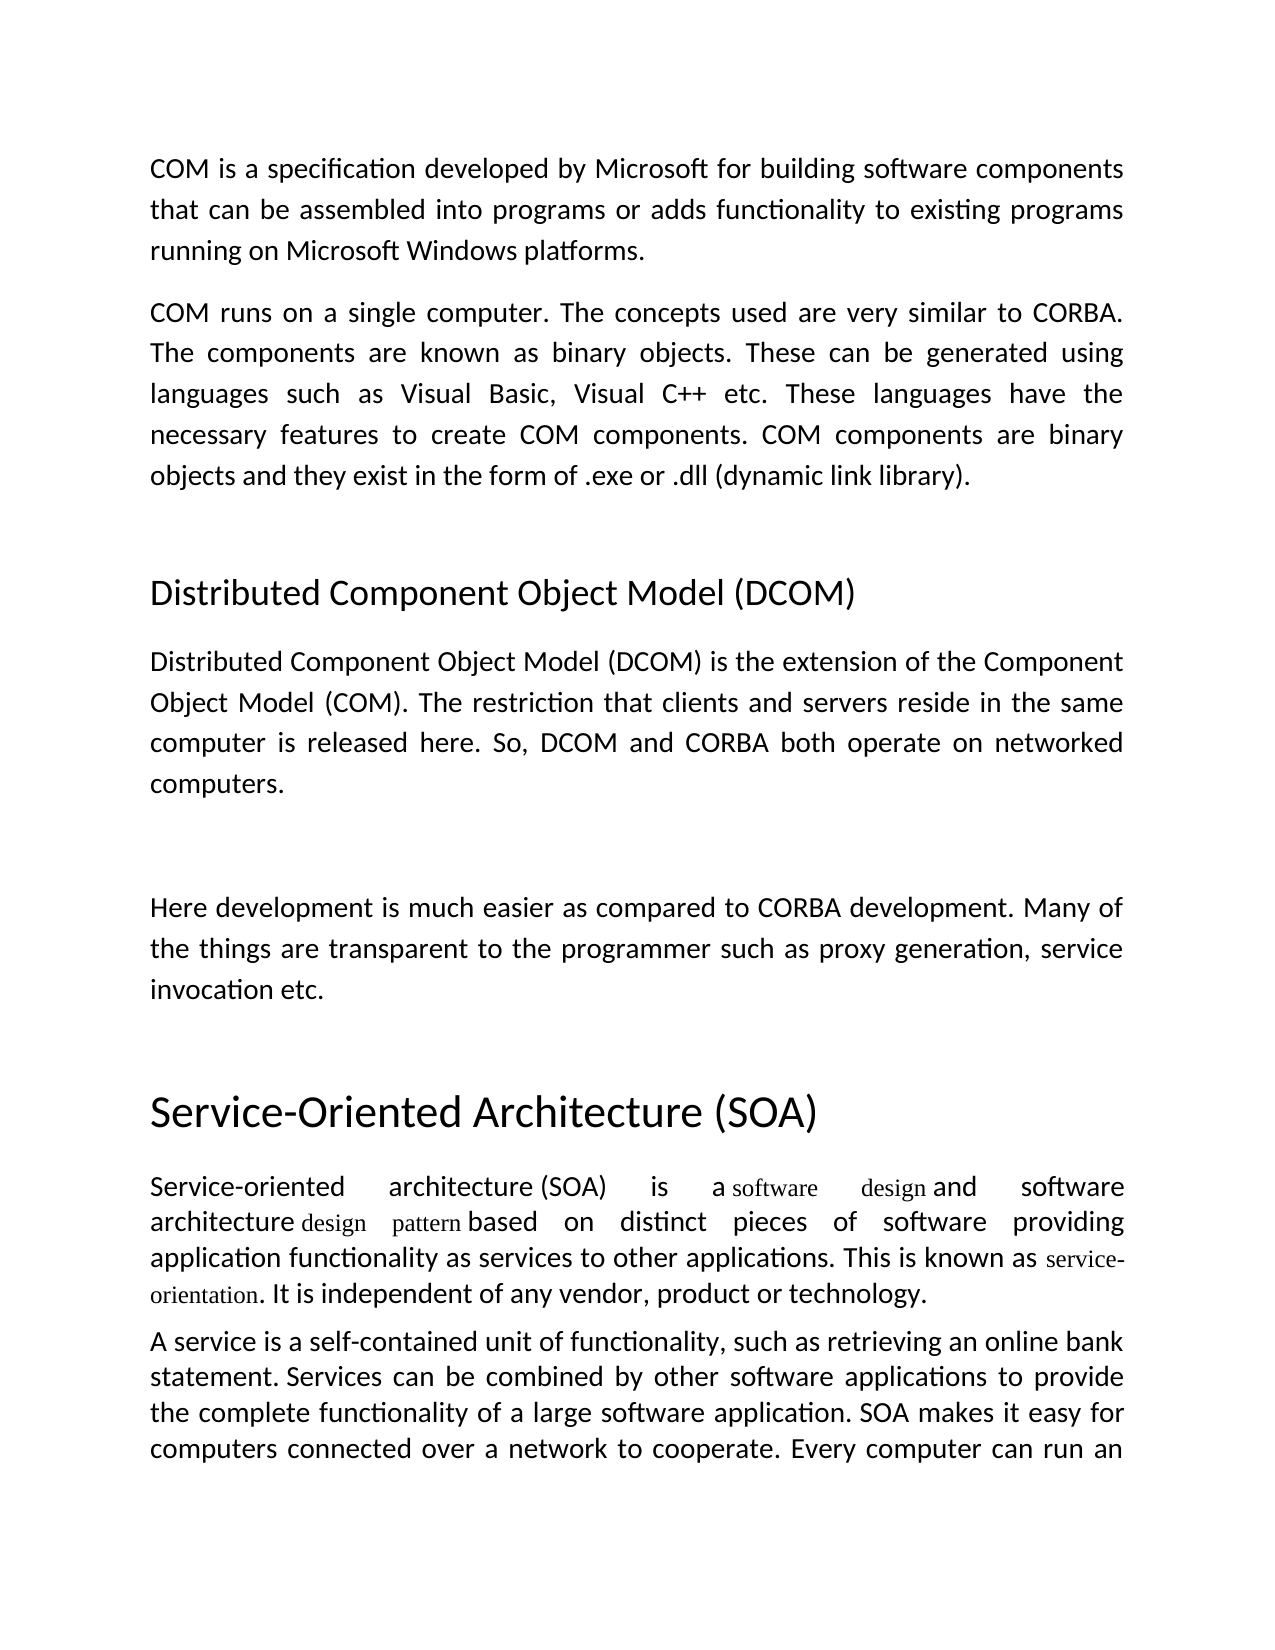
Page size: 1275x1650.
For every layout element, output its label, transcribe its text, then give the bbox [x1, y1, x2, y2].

text Service-Oriented Architecture (SOA) [150, 1083, 1125, 1139]
text Distributed Component Object Model (DCOM) is the extension of the Component Object Model (COM). The restriction that clients and servers reside in the same computer is released here. So, DCOM and CORBA both operate on networked computers. [150, 643, 1125, 801]
text Service-oriented architecture (SOA) is a software design and software architecture design pattern based on distinct pieces of software providing application functionality as services to other applications. This is known as service-orientation. It is independent of any vendor, product or technology. [150, 1168, 1125, 1310]
text COM runs on a single computer. The concepts used are very similar to CORBA. The components are known as binary objects. These can be generated using languages such as Visual Basic, Visual C++ etc. These languages have the necessary features to create COM components. COM components are binary objects and they exist in the form of .exe or .dll (dynamic link library). [150, 294, 1125, 493]
text COM is a specification developed by Microsoft for building software components that can be assembled into programs or adds functionality to existing programs running on Microsoft Windows platforms. [150, 150, 1125, 267]
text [150, 1323, 1125, 1465]
text Here development is much easier as compared to CORBA development. Many of the things are transparent to the programmer such as proxy generation, service invocation etc. [150, 889, 1125, 1007]
text Distributed Component Object Model (DCOM) [150, 569, 1125, 615]
